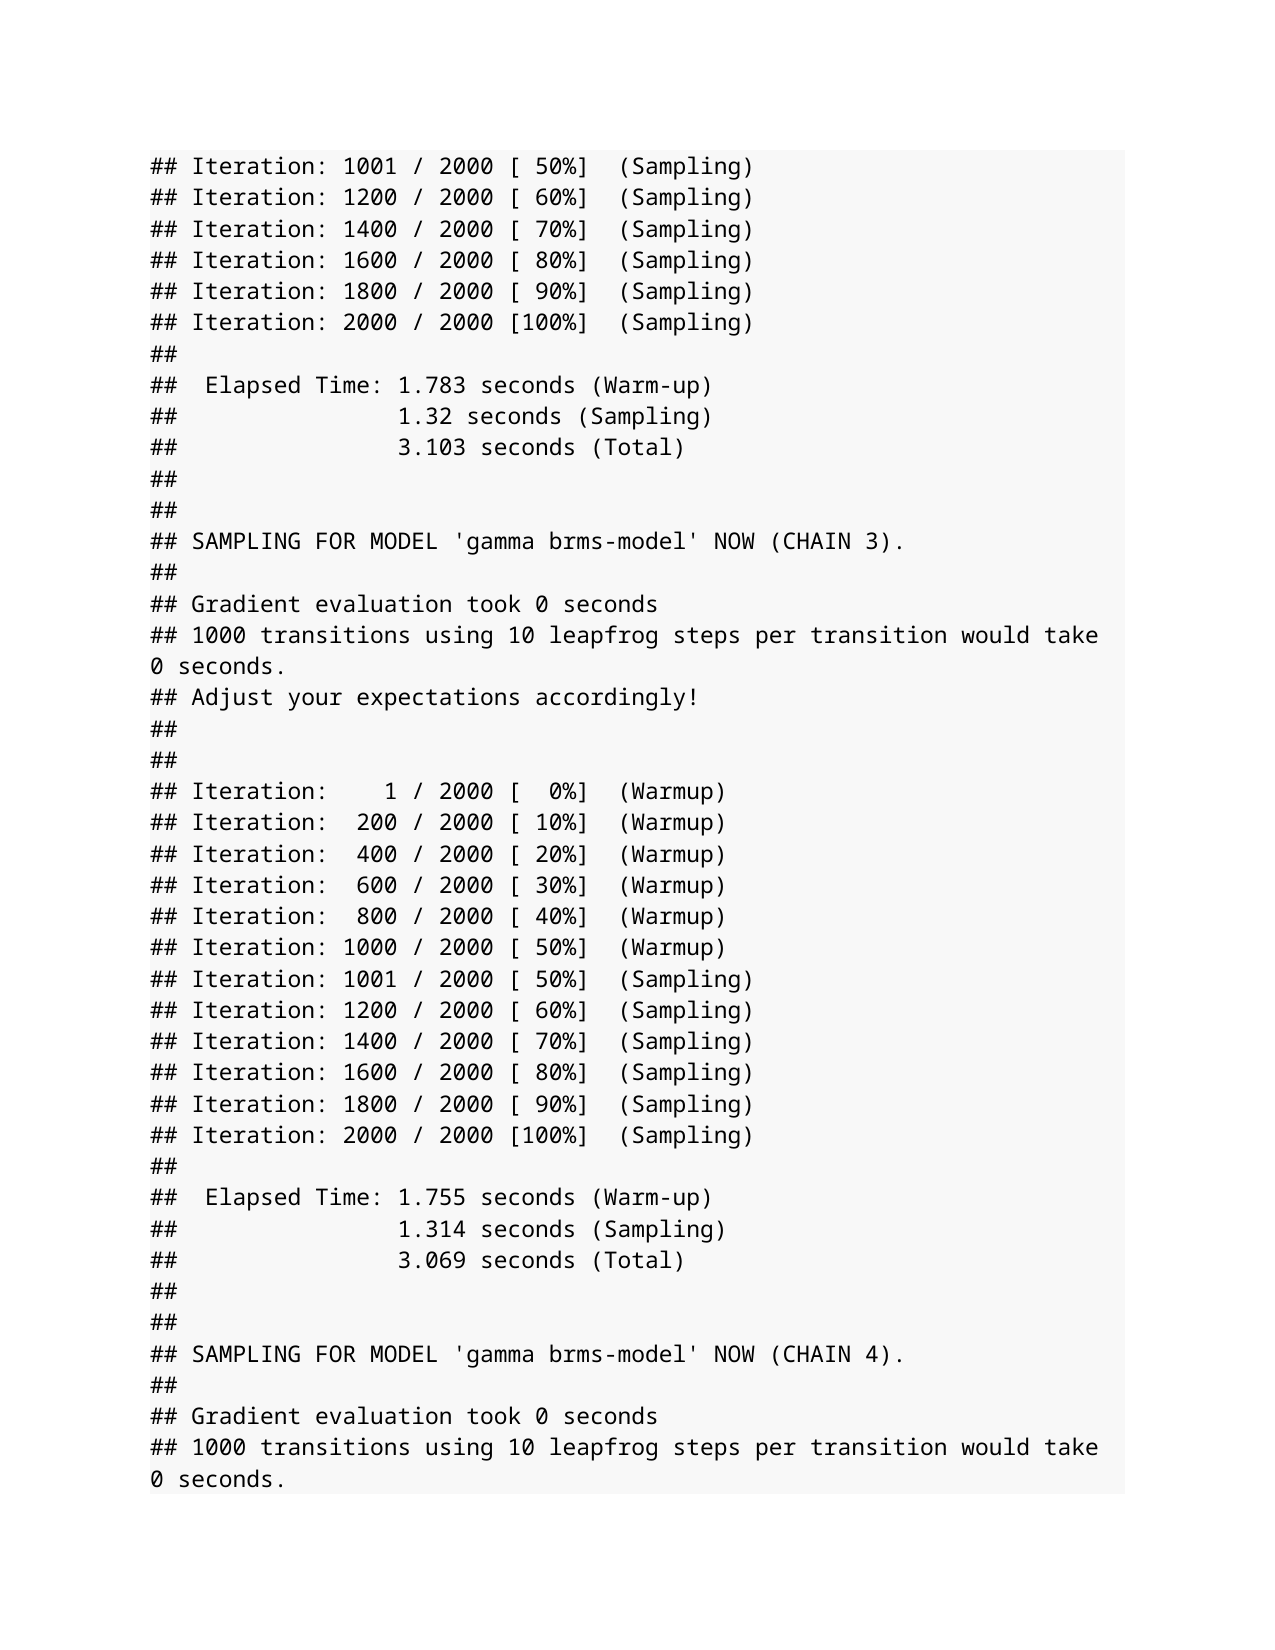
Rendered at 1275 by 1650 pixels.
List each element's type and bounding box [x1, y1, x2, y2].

text [150, 150, 1125, 1494]
